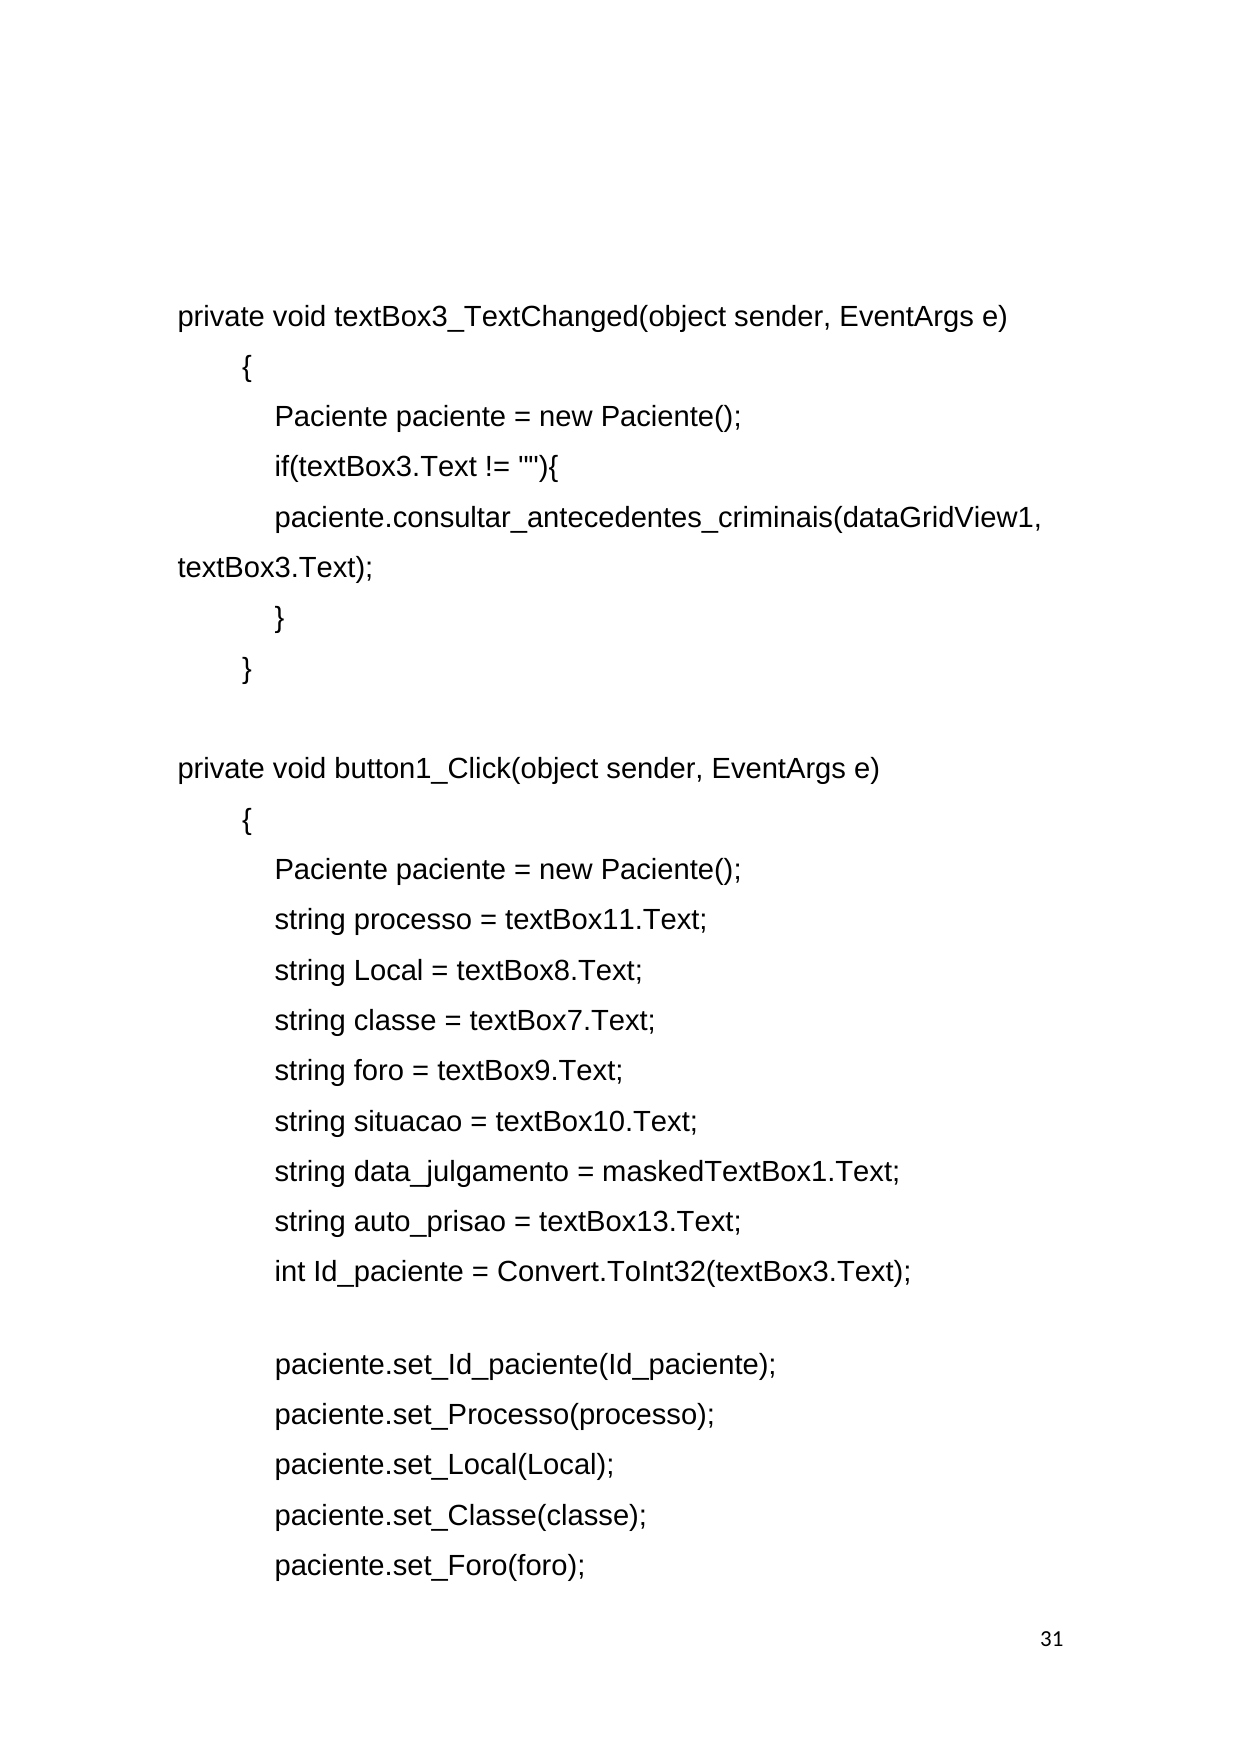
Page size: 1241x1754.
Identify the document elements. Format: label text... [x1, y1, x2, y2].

text } [177, 600, 1063, 634]
text { [177, 802, 1063, 835]
text Paciente paciente = new Paciente(); [177, 852, 1063, 886]
text paciente.consultar_antecedentes_criminais(dataGridView1, textBox3.Text); [177, 500, 1063, 584]
text if(textBox3.Text != ""){ [177, 449, 1063, 483]
text { [177, 349, 1063, 382]
text paciente.set_Local(Local); [177, 1447, 1063, 1481]
text private void button1_Click(object sender, EventArgs e) [177, 751, 1063, 785]
text paciente.set_Id_paciente(Id_paciente); [177, 1347, 1063, 1380]
text Paciente paciente = new Paciente(); [177, 399, 1063, 433]
text string situacao = textBox10.Text; [177, 1103, 1063, 1137]
text string auto_prisao = textBox13.Text; [177, 1204, 1063, 1238]
text paciente.set_Foro(foro); [177, 1548, 1063, 1582]
text string Local = textBox8.Text; [177, 953, 1063, 986]
text string processo = textBox11.Text; [177, 902, 1063, 936]
text string classe = textBox7.Text; [177, 1003, 1063, 1036]
text } [177, 651, 1063, 684]
text private void textBox3_TextChanged(object sender, EventArgs e) [177, 298, 1063, 332]
text string foro = textBox9.Text; [177, 1053, 1063, 1087]
text paciente.set_Processo(processo); [177, 1397, 1063, 1431]
text string data_julgamento = maskedTextBox1.Text; [177, 1154, 1063, 1187]
text int Id_paciente = Convert.ToInt32(textBox3.Text); [177, 1254, 1063, 1288]
text paciente.set_Classe(classe); [177, 1498, 1063, 1531]
